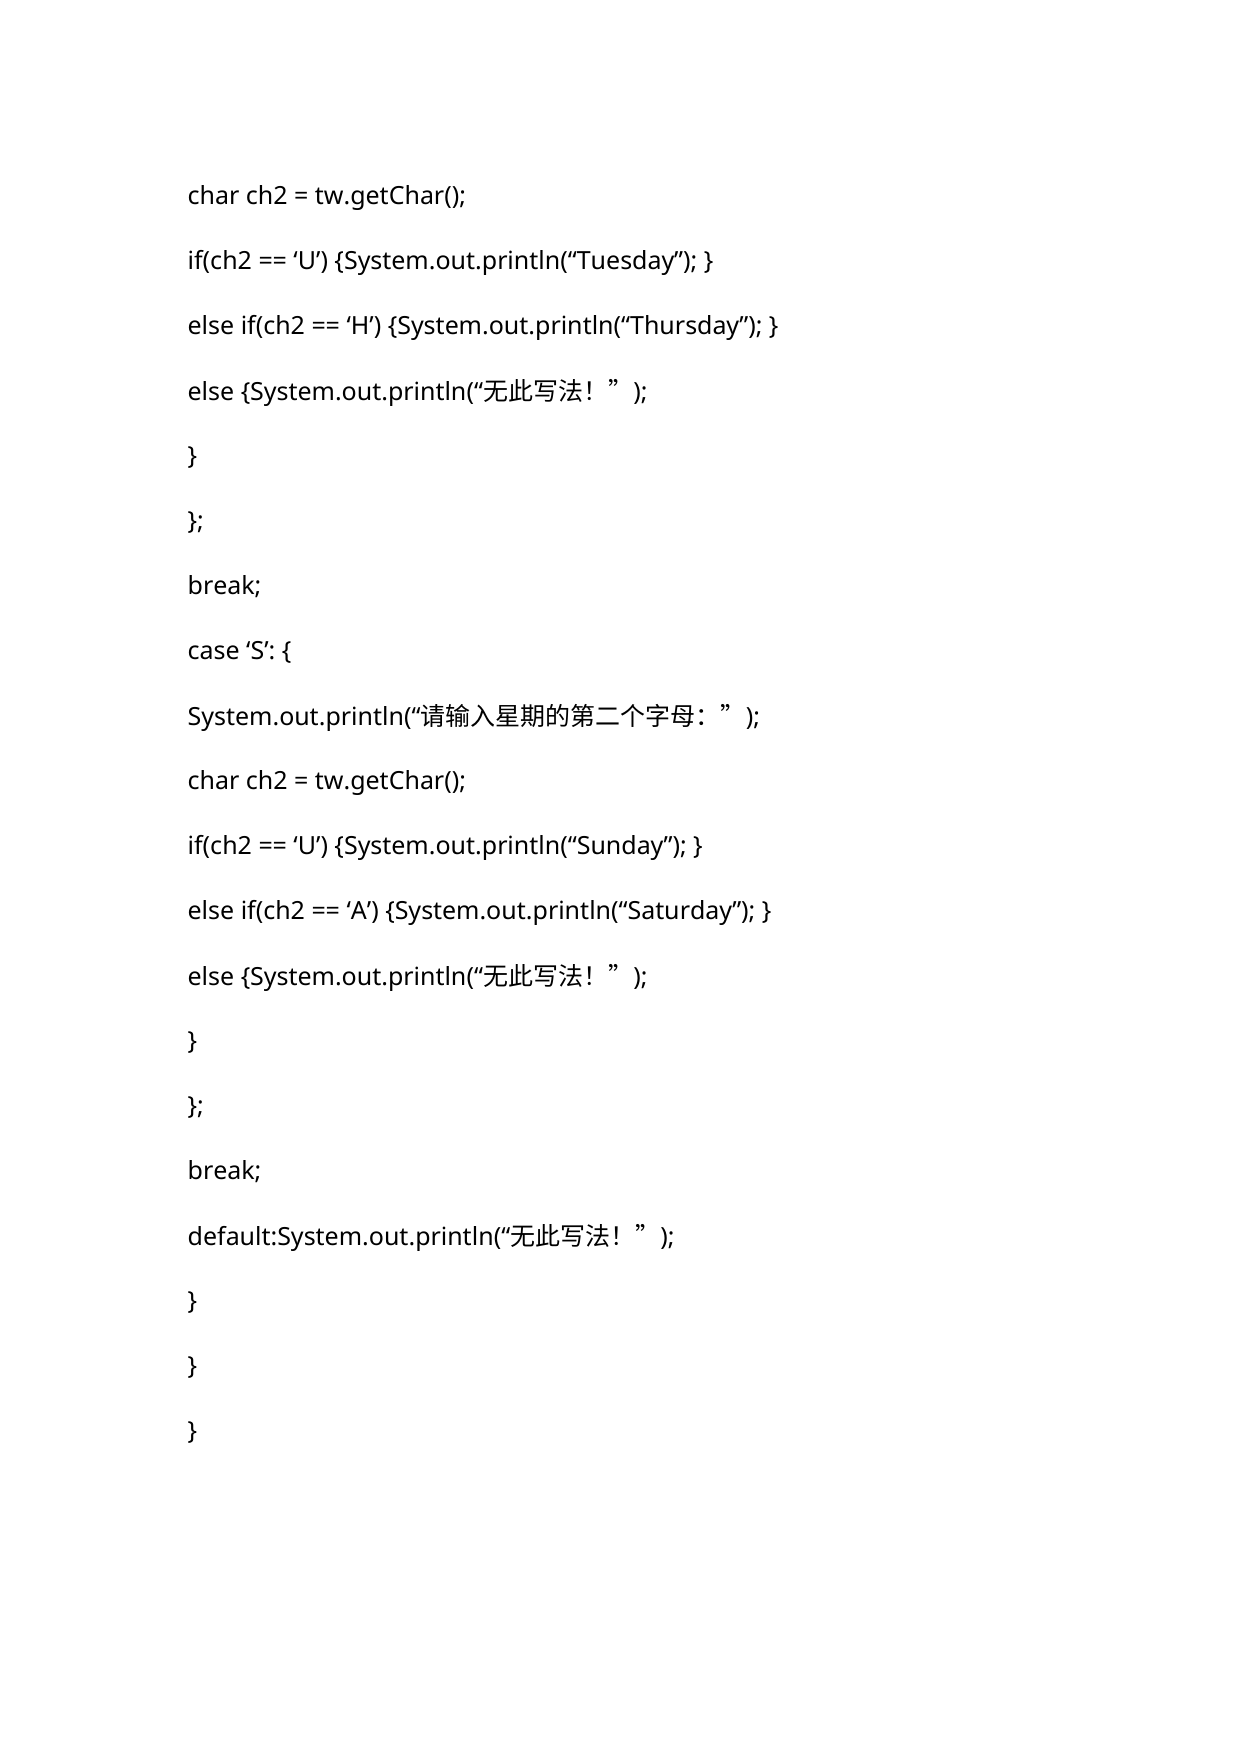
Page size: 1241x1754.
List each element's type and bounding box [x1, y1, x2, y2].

text [187, 162, 1053, 1462]
